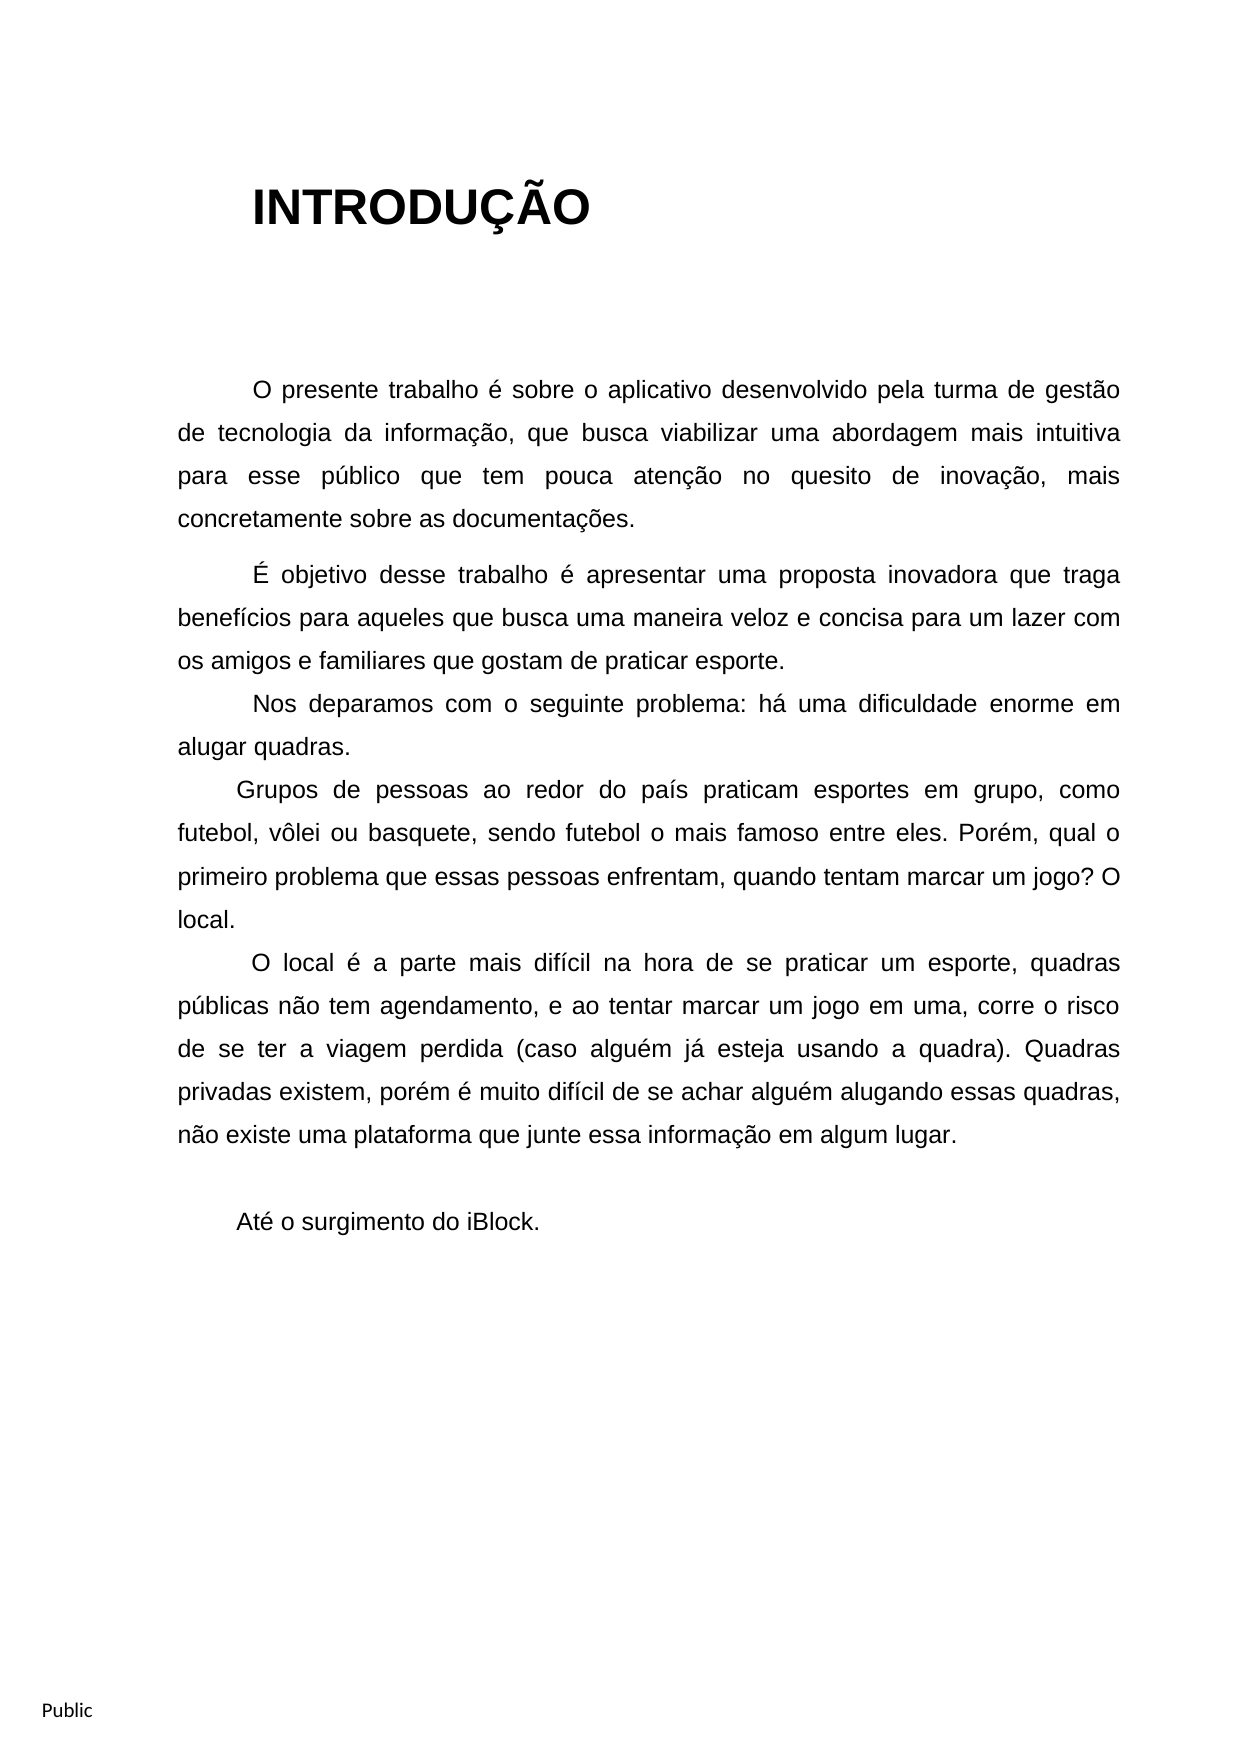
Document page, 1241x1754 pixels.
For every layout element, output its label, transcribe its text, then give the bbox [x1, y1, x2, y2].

text Até o surgimento do iBlock. [177, 1207, 1122, 1235]
text É objetivo desse trabalho é apresentar uma proposta inovadora que traga benefícios para aqueles que busca uma maneira veloz e concisa para um lazer com os amigos e familiares que gostam de praticar esporte. [177, 560, 1122, 675]
text Grupos de pessoas ao redor do país praticam esportes em grupo, como futebol, vôlei ou basquete, sendo futebol o mais famoso entre eles. Porém, qual o primeiro problema que essas pessoas enfrentam, quando tentam marcar um jogo? O local. [177, 775, 1122, 933]
text Nos deparamos com o seguinte problema: há uma dificuldade enorme em alugar quadras. [177, 689, 1122, 761]
subtitle INTRODUÇÃO [177, 177, 1122, 235]
text O local é a parte mais difícil na hora de se praticar um esporte, quadras públicas não tem agendamento, e ao tentar marcar um jogo em uma, corre o risco de se ter a viagem perdida (caso alguém já esteja usando a quadra). Quadras privadas existem, porém é muito difícil de se achar alguém alugando essas quadras, não existe uma plataforma que junte essa informação em algum lugar. [177, 948, 1122, 1149]
text O presente trabalho é sobre o aplicativo desenvolvido pela turma de gestão de tecnologia da informação, que busca viabilizar uma abordagem mais intuitiva para esse público que tem pouca atenção no quesito de inovação, mais concretamente sobre as documentações. [177, 375, 1122, 533]
